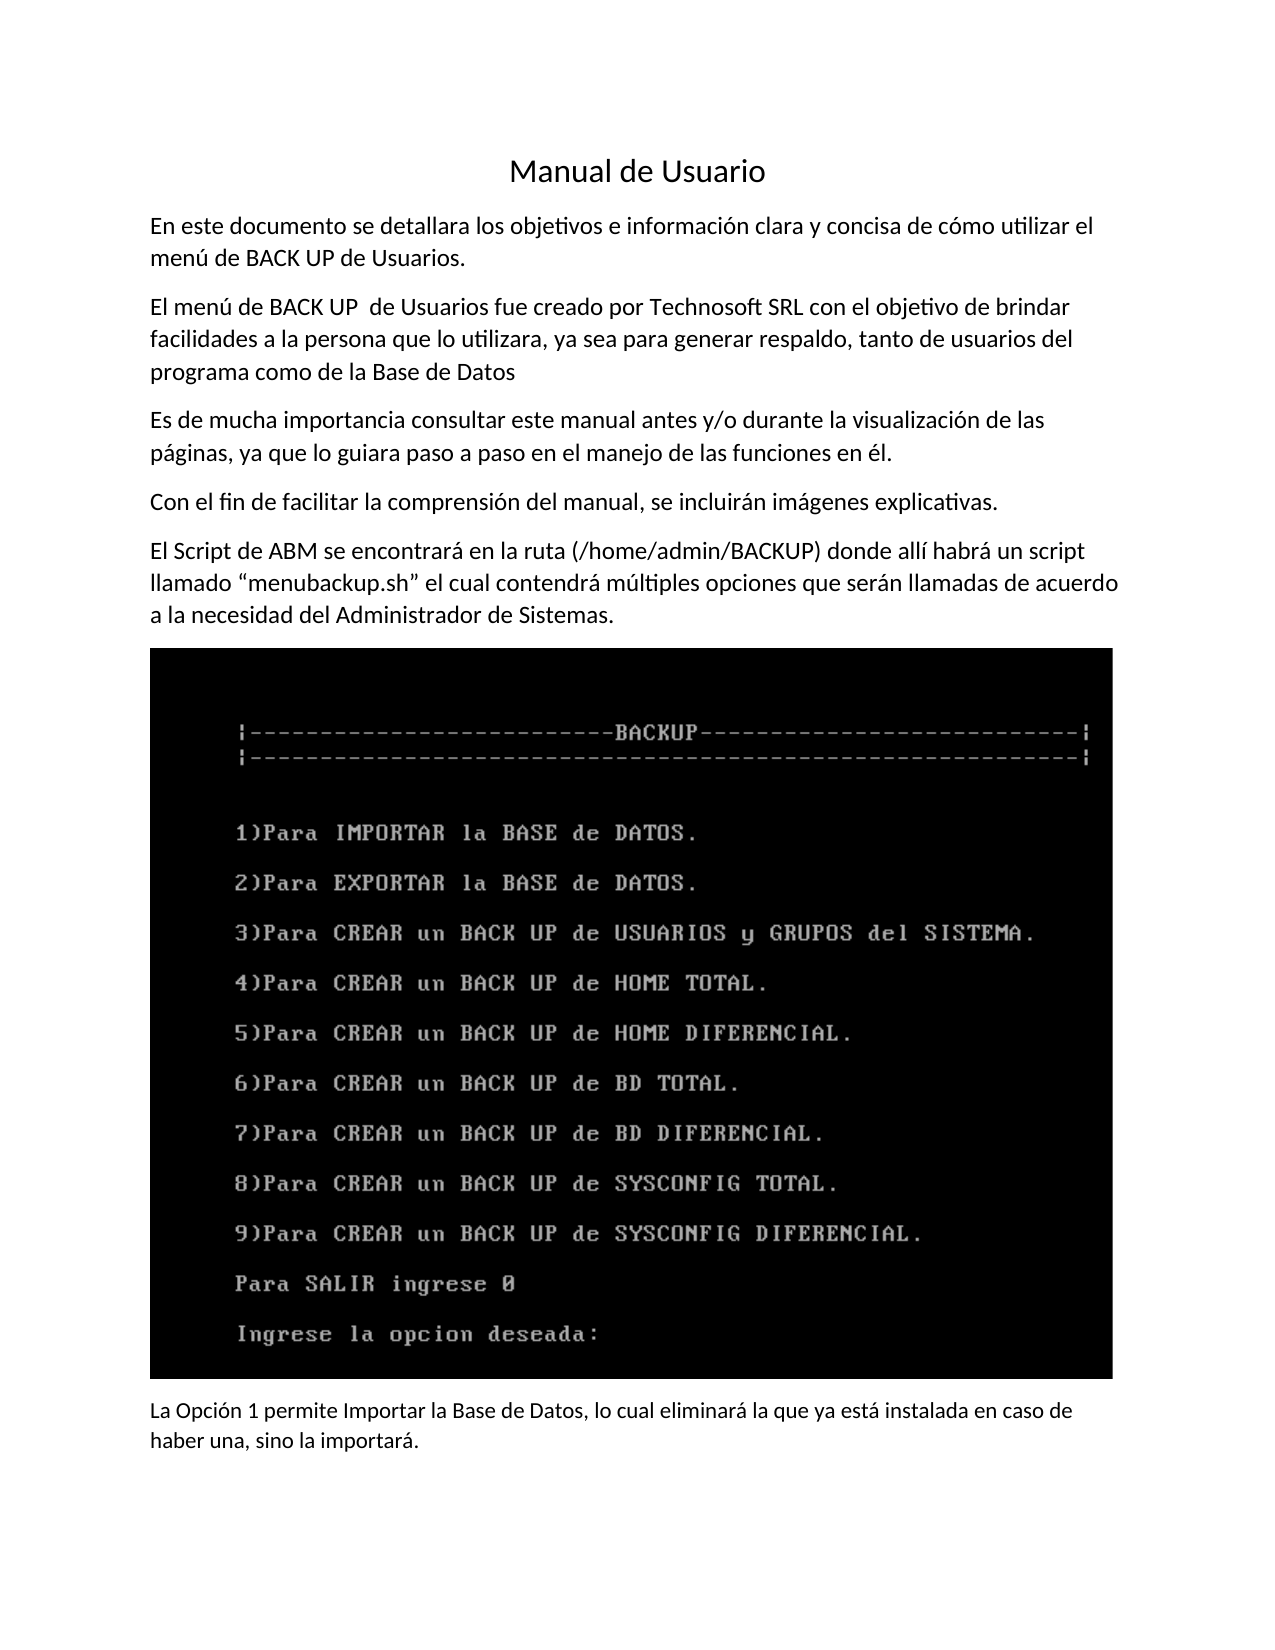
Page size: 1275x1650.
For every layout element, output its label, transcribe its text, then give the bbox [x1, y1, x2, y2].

text En este documento se detallara los objetivos e información clara y concisa de cómo utilizar el menú de BACK UP de Usuarios. [150, 210, 1125, 273]
text La Opción 1 permite Importar la Base de Datos, lo cual eliminará la que ya está instalada en caso de haber una, sino la importará. [150, 1396, 1125, 1454]
text Manual de Usuario [150, 150, 1125, 191]
text El menú de BACK UP de Usuarios fue creado por Technosoft SRL con el objetivo de brindar facilidades a la persona que lo utilizara, ya sea para generar respaldo, tanto de usuarios del programa como de la Base de Datos [150, 291, 1125, 386]
text El Script de ABM se encontrará en la ruta (/home/admin/BACKUP) donde allí habrá un script llamado “menubackup.sh” el cual contendrá múltiples opciones que serán llamadas de acuerdo a la necesidad del Administrador de Sistemas. [150, 535, 1125, 630]
text Con el fin de facilitar la comprensión del manual, se incluirán imágenes explicativas. [150, 486, 1125, 516]
picture [150, 648, 1113, 1379]
text Es de mucha importancia consultar este manual antes y/o durante la visualización de las páginas, ya que lo guiara paso a paso en el manejo de las funciones en él. [150, 404, 1125, 467]
